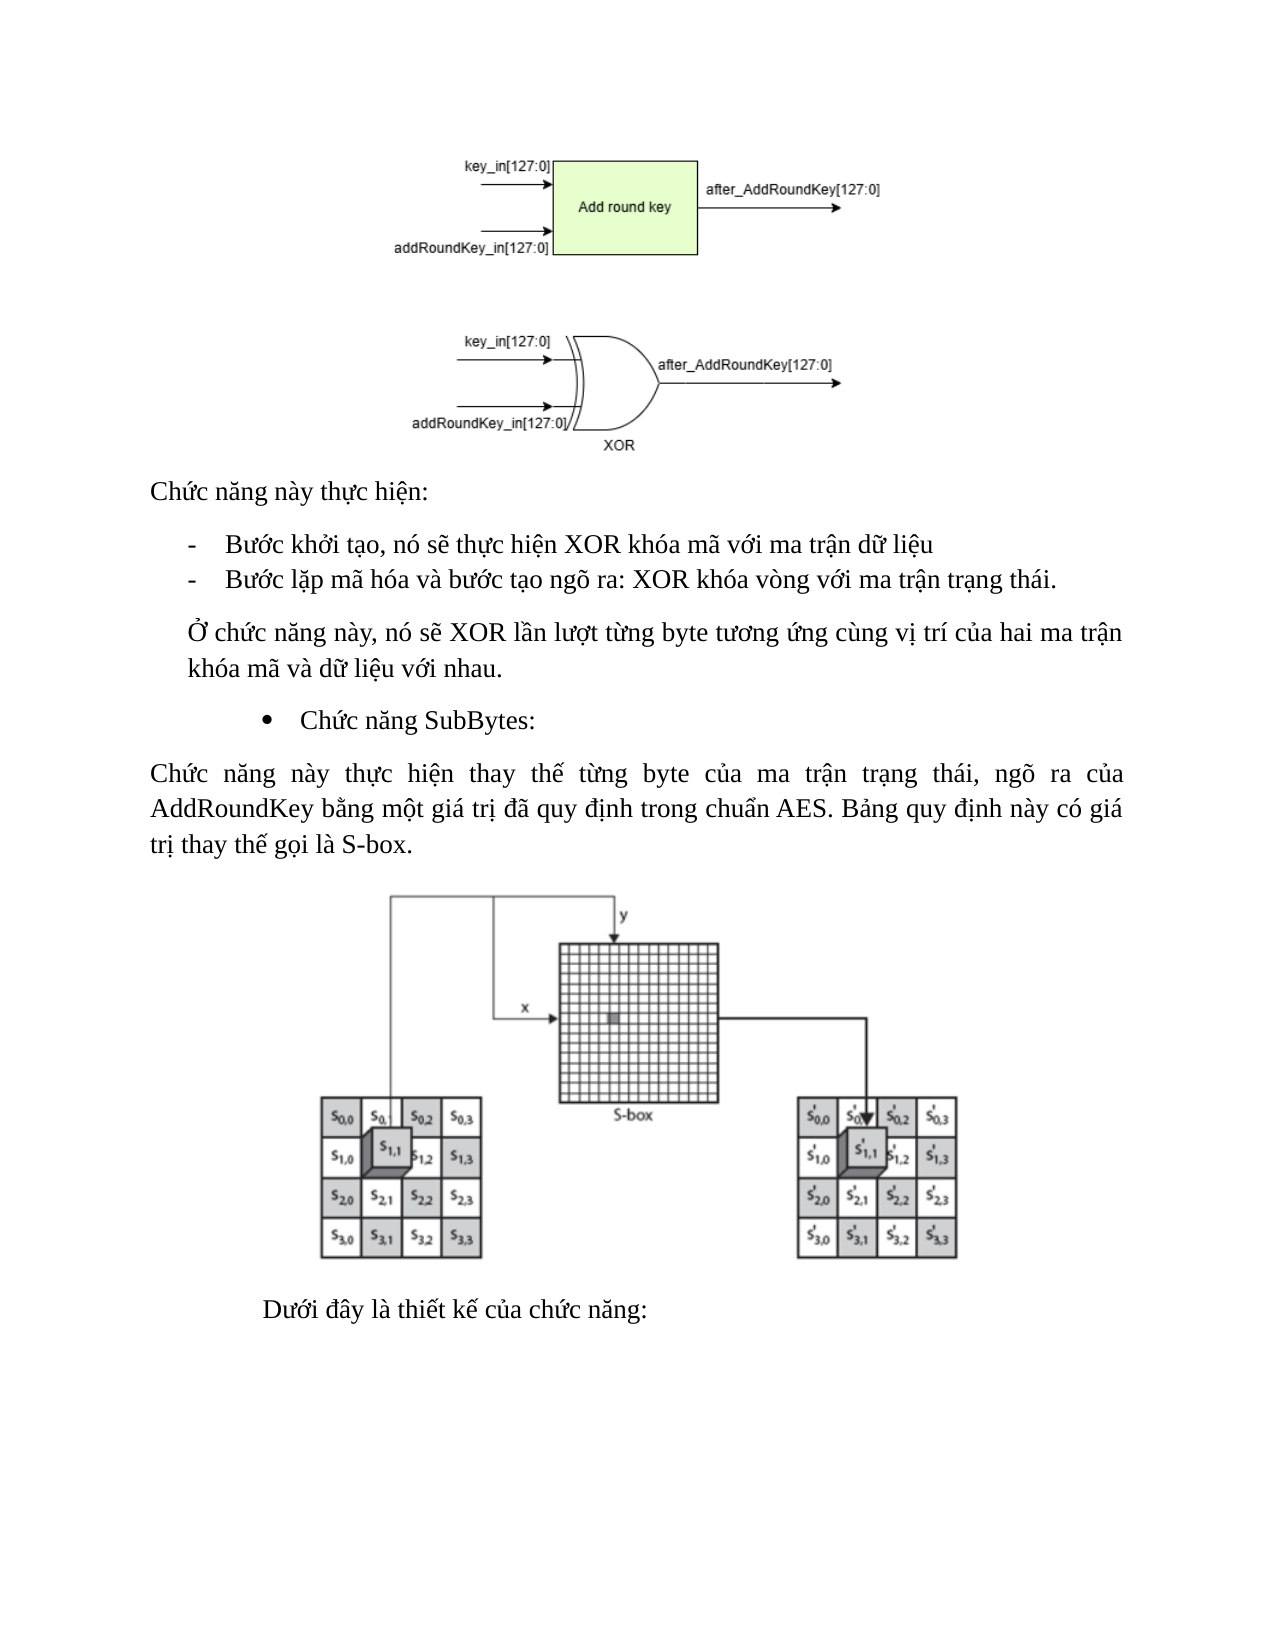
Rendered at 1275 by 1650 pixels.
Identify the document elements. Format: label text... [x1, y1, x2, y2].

text Ở chức năng này, nó sẽ XOR lần lượt từng byte tương ứng cùng vị trí của hai ma trận khóa mã và dữ liệu với nhau. [187, 616, 1125, 683]
picture [394, 150, 881, 454]
list Bước lặp mã hóa và bước tạo ngõ ra: XOR khóa vòng với ma trận trạng thái. [187, 564, 1125, 595]
text Dưới đây là thiết kế của chức năng: [187, 1294, 1125, 1325]
list Chức năng SubBytes: [262, 704, 1125, 735]
picture [294, 880, 981, 1272]
text Chức năng này thực hiện: [150, 476, 1125, 507]
list Bước khởi tạo, nó sẽ thực hiện XOR khóa mã với ma trận dữ liệu [187, 528, 1125, 559]
text Chức năng này thực hiện thay thế từng byte của ma trận trạng thái, ngõ ra của AddRoundKey bằng một giá trị đã quy định trong chuẩn AES. Bảng quy định này có giá trị thay thế gọi là S-box. [150, 757, 1125, 859]
